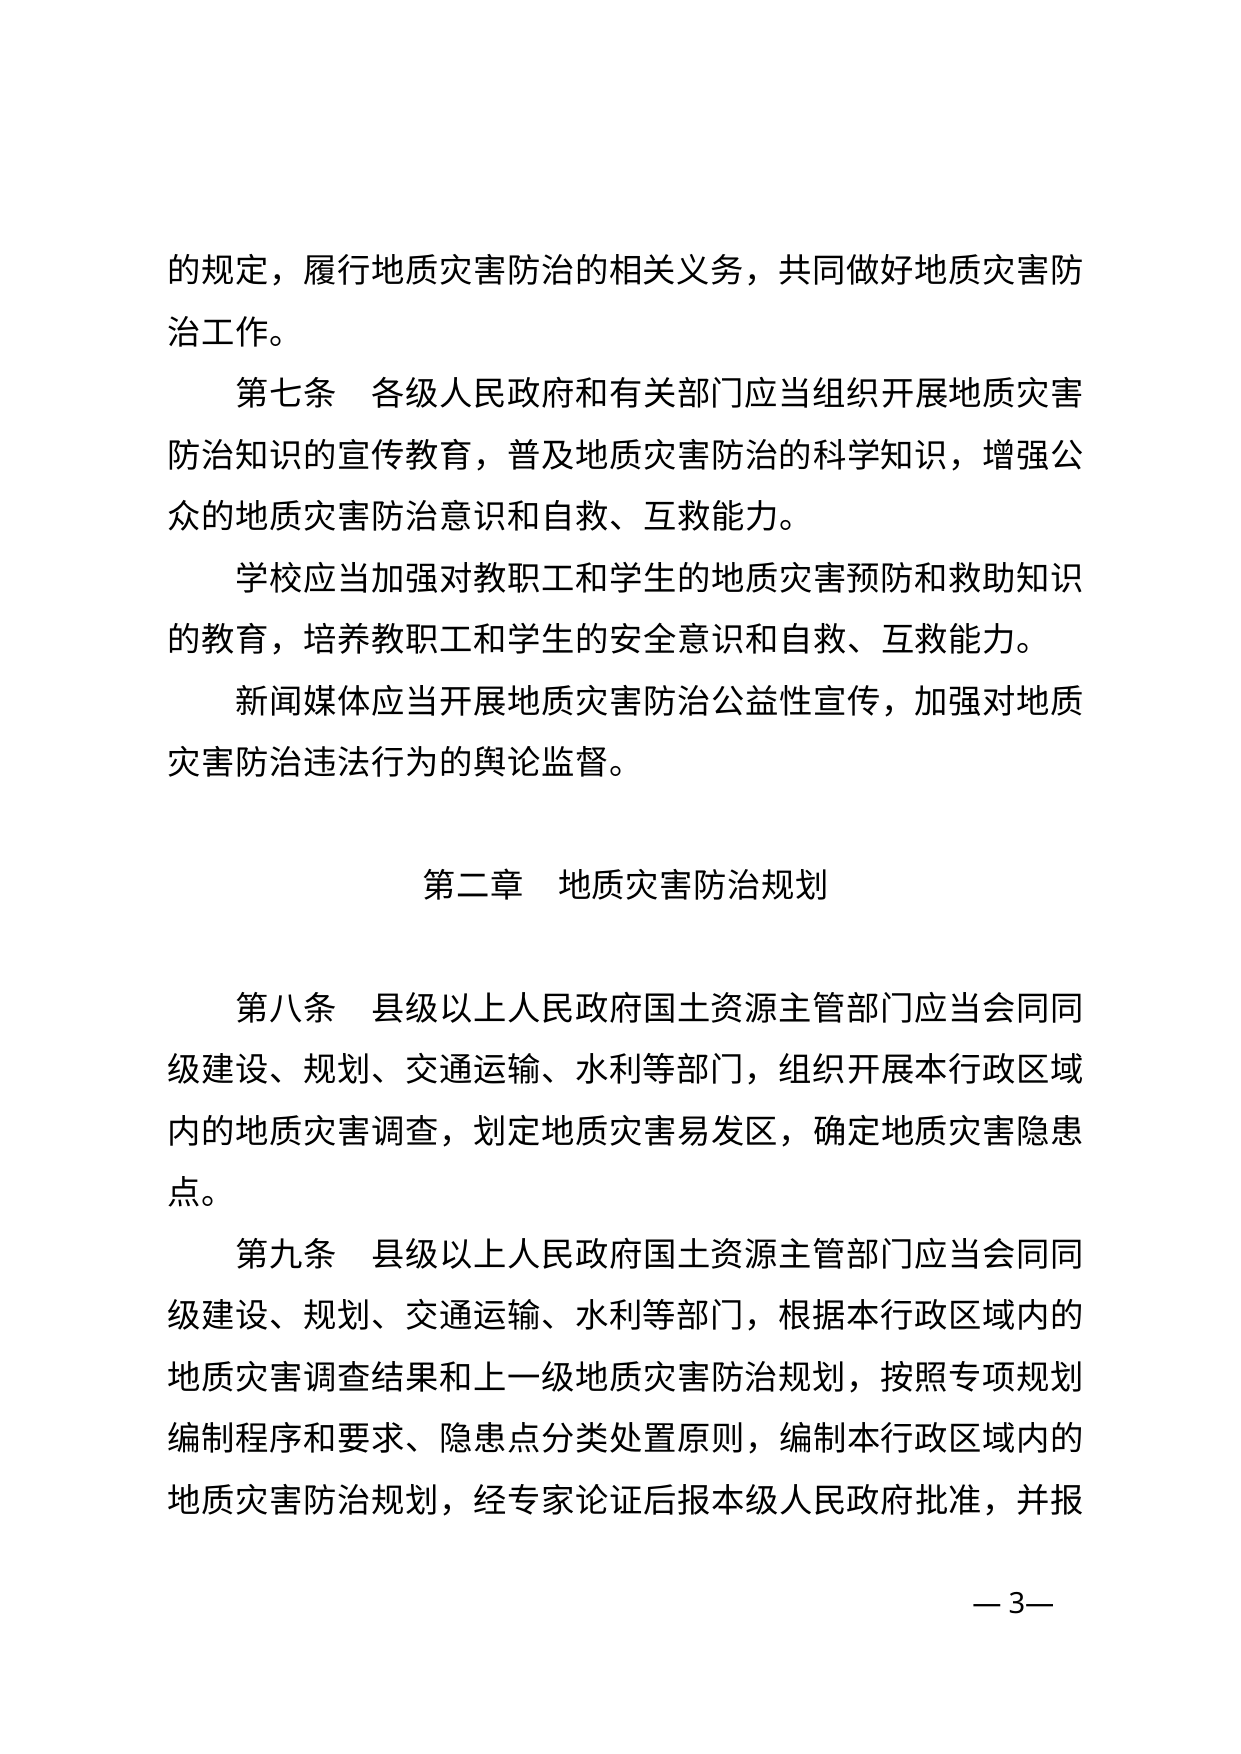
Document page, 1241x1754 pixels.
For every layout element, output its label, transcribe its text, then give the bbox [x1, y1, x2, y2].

text 新闻媒体应当开展地质灾害防治公益性宣传，加强对地质灾害防治违法行为的舆论监督。 [168, 668, 1084, 791]
text 第二章 地质灾害防治规划 [168, 852, 1084, 914]
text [168, 1221, 1084, 1528]
text 学校应当加强对教职工和学生的地质灾害预防和救助知识的教育，培养教职工和学生的安全意识和自救、互救能力。 [168, 545, 1084, 668]
text 第八条 县级以上人民政府国土资源主管部门应当会同同级建设、规划、交通运输、水利等部门，组织开展本行政区域内的地质灾害调查，划定地质灾害易发区，确定地质灾害隐患点。 [168, 975, 1084, 1221]
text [168, 238, 1084, 361]
text 第七条 各级人民政府和有关部门应当组织开展地质灾害防治知识的宣传教育，普及地质灾害防治的科学知识，增强公众的地质灾害防治意识和自救、互救能力。 [168, 361, 1084, 545]
